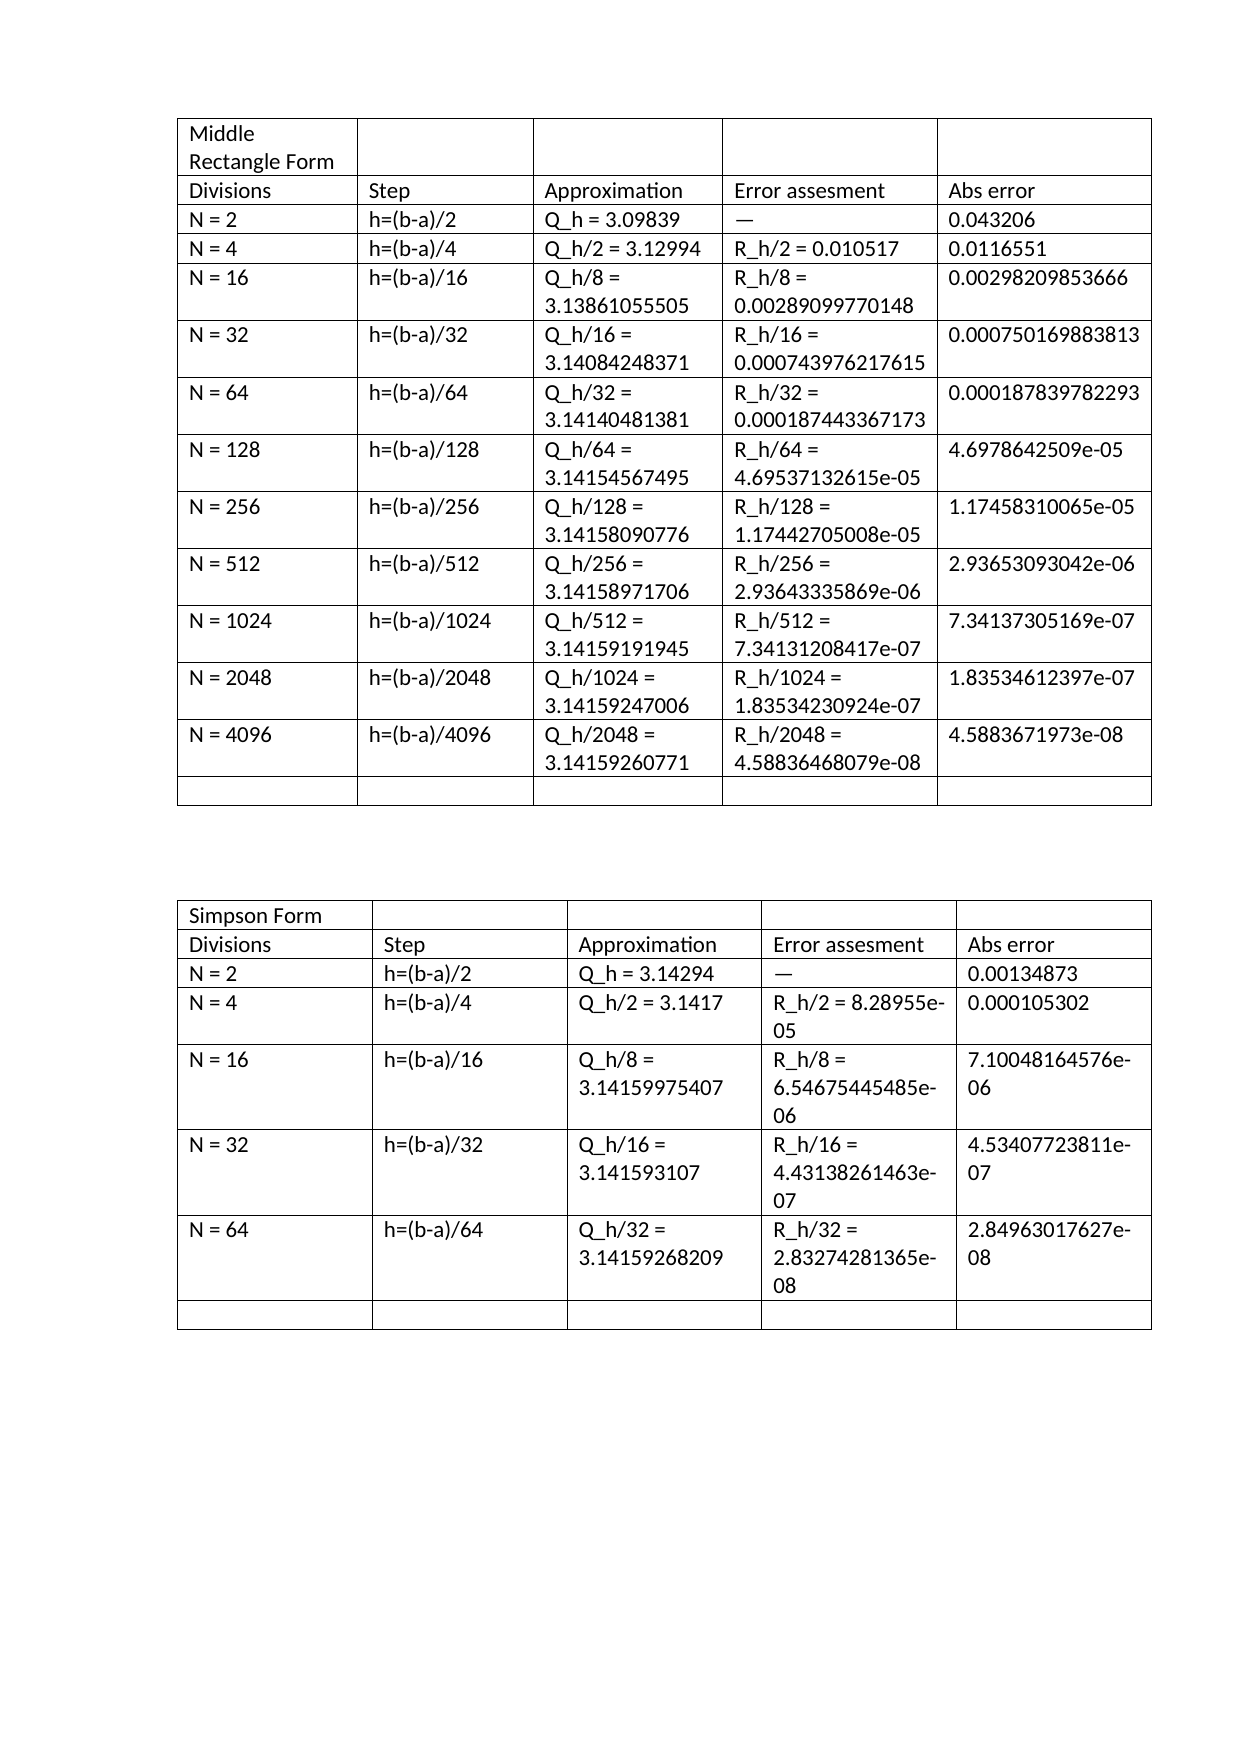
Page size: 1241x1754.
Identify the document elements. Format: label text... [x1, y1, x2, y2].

table_cell Q_h/256 = 3.14158971706 [534, 549, 722, 605]
table_cell Abs error [957, 930, 1151, 958]
table_cell N = 2 [178, 959, 372, 987]
table_cell h=(b-a)/2 [373, 959, 567, 987]
table_cell N = 128 [178, 435, 357, 491]
table_cell Approximation [534, 176, 722, 204]
table_cell N = 64 [178, 1216, 372, 1299]
table_cell Step [373, 930, 567, 958]
table_header [957, 901, 1151, 929]
table_cell h=(b-a)/4 [373, 988, 567, 1044]
table_cell 4.6978642509e-05 [938, 435, 1151, 491]
table_cell Q_h/8 = 3.13861055505 [534, 264, 722, 319]
table_cell Q_h = 3.09839 [534, 205, 722, 233]
table_cell 4.5883671973e-08 [938, 720, 1151, 776]
table_cell — [762, 959, 956, 987]
table_header [938, 119, 1151, 175]
table_cell N = 16 [178, 1045, 372, 1129]
table_header [762, 901, 956, 929]
table_cell R_h/1024 = 1.83534230924e-07 [723, 663, 937, 719]
table_cell [762, 1301, 956, 1329]
table_cell R_h/8 = 6.54675445485e-06 [762, 1045, 956, 1129]
table_cell 0.00134873 [957, 959, 1151, 987]
table_cell [957, 1301, 1151, 1329]
table_cell R_h/32 = 2.83274281365e-08 [762, 1216, 956, 1299]
table_cell Q_h/2 = 3.12994 [534, 234, 722, 262]
table_cell Q_h/32 = 3.14159268209 [568, 1216, 761, 1299]
table_cell N = 2048 [178, 663, 357, 719]
table_cell [534, 777, 722, 805]
table_cell Step [358, 176, 533, 204]
table_cell N = 4 [178, 988, 372, 1044]
table_cell N = 256 [178, 492, 357, 548]
table_cell R_h/512 = 7.34131208417e-07 [723, 606, 937, 662]
table_cell R_h/16 = 0.000743976217615 [723, 321, 937, 377]
table_cell h=(b-a)/512 [358, 549, 533, 605]
table_header [534, 119, 722, 175]
table_cell h=(b-a)/4096 [358, 720, 533, 776]
table_cell 2.84963017627e-08 [957, 1216, 1151, 1299]
table_cell h=(b-a)/16 [373, 1045, 567, 1129]
table_cell h=(b-a)/32 [373, 1130, 567, 1214]
table_cell R_h/2 = 8.28955e-05 [762, 988, 956, 1044]
table_cell [568, 1301, 761, 1329]
table_cell R_h/128 = 1.17442705008e-05 [723, 492, 937, 548]
table_cell N = 512 [178, 549, 357, 605]
table_cell 4.53407723811e-07 [957, 1130, 1151, 1214]
table_cell Q_h/2048 = 3.14159260771 [534, 720, 722, 776]
table_cell h=(b-a)/32 [358, 321, 533, 377]
table_cell 7.10048164576e-06 [957, 1045, 1151, 1129]
table_cell 0.0116551 [938, 234, 1151, 262]
table_header Middle Rectangle Form [178, 119, 357, 175]
table_cell 0.043206 [938, 205, 1151, 233]
table_cell Error assesment [723, 176, 937, 204]
table_cell Q_h/128 = 3.14158090776 [534, 492, 722, 548]
table_header [373, 901, 567, 929]
table_cell [178, 777, 357, 805]
table_cell 1.83534612397e-07 [938, 663, 1151, 719]
table_cell R_h/32 = 0.000187443367173 [723, 378, 937, 434]
table_cell N = 32 [178, 1130, 372, 1214]
table_cell — [723, 205, 937, 233]
table_cell Q_h/512 = 3.14159191945 [534, 606, 722, 662]
table_cell h=(b-a)/64 [373, 1216, 567, 1299]
table_cell [358, 777, 533, 805]
table_cell [373, 1301, 567, 1329]
table_cell Divisions [178, 930, 372, 958]
table_header [723, 119, 937, 175]
table_cell R_h/64 = 4.69537132615e-05 [723, 435, 937, 491]
table_cell N = 1024 [178, 606, 357, 662]
table_cell 2.93653093042e-06 [938, 549, 1151, 605]
table_cell [938, 777, 1151, 805]
table_cell 0.000105302 [957, 988, 1151, 1044]
table_cell [723, 777, 937, 805]
table_cell Error assesment [762, 930, 956, 958]
table_cell Divisions [178, 176, 357, 204]
table_cell Abs error [938, 176, 1151, 204]
table_cell h=(b-a)/256 [358, 492, 533, 548]
table_cell 1.17458310065e-05 [938, 492, 1151, 548]
table_cell h=(b-a)/16 [358, 264, 533, 319]
table_cell h=(b-a)/2048 [358, 663, 533, 719]
table_cell R_h/256 = 2.93643335869e-06 [723, 549, 937, 605]
table_cell N = 32 [178, 321, 357, 377]
table_cell 0.000187839782293 [938, 378, 1151, 434]
table_cell h=(b-a)/4 [358, 234, 533, 262]
table_cell N = 64 [178, 378, 357, 434]
table_cell R_h/16 = 4.43138261463e-07 [762, 1130, 956, 1214]
table_header [568, 901, 761, 929]
table_cell N = 4 [178, 234, 357, 262]
table_cell 7.34137305169e-07 [938, 606, 1151, 662]
table_cell N = 4096 [178, 720, 357, 776]
table_cell Q_h = 3.14294 [568, 959, 761, 987]
table_cell 0.00298209853666 [938, 264, 1151, 319]
table_cell Q_h/16 = 3.141593107 [568, 1130, 761, 1214]
table_cell h=(b-a)/1024 [358, 606, 533, 662]
table_cell [178, 1301, 372, 1329]
table_header Simpson Form [178, 901, 372, 929]
table_cell Q_h/1024 = 3.14159247006 [534, 663, 722, 719]
table_cell N = 2 [178, 205, 357, 233]
table_cell R_h/2 = 0.010517 [723, 234, 937, 262]
table_cell h=(b-a)/2 [358, 205, 533, 233]
table_cell h=(b-a)/128 [358, 435, 533, 491]
table_cell R_h/8 = 0.00289099770148 [723, 264, 937, 319]
table_cell Q_h/64 = 3.14154567495 [534, 435, 722, 491]
table_cell Q_h/32 = 3.14140481381 [534, 378, 722, 434]
table_cell 0.000750169883813 [938, 321, 1151, 377]
table_cell Q_h/16 = 3.14084248371 [534, 321, 722, 377]
table_cell Approximation [568, 930, 761, 958]
table_cell h=(b-a)/64 [358, 378, 533, 434]
table_cell Q_h/2 = 3.1417 [568, 988, 761, 1044]
table_cell R_h/2048 = 4.58836468079e-08 [723, 720, 937, 776]
table_cell Q_h/8 = 3.14159975407 [568, 1045, 761, 1129]
table_cell N = 16 [178, 264, 357, 319]
table_header [358, 119, 533, 175]
